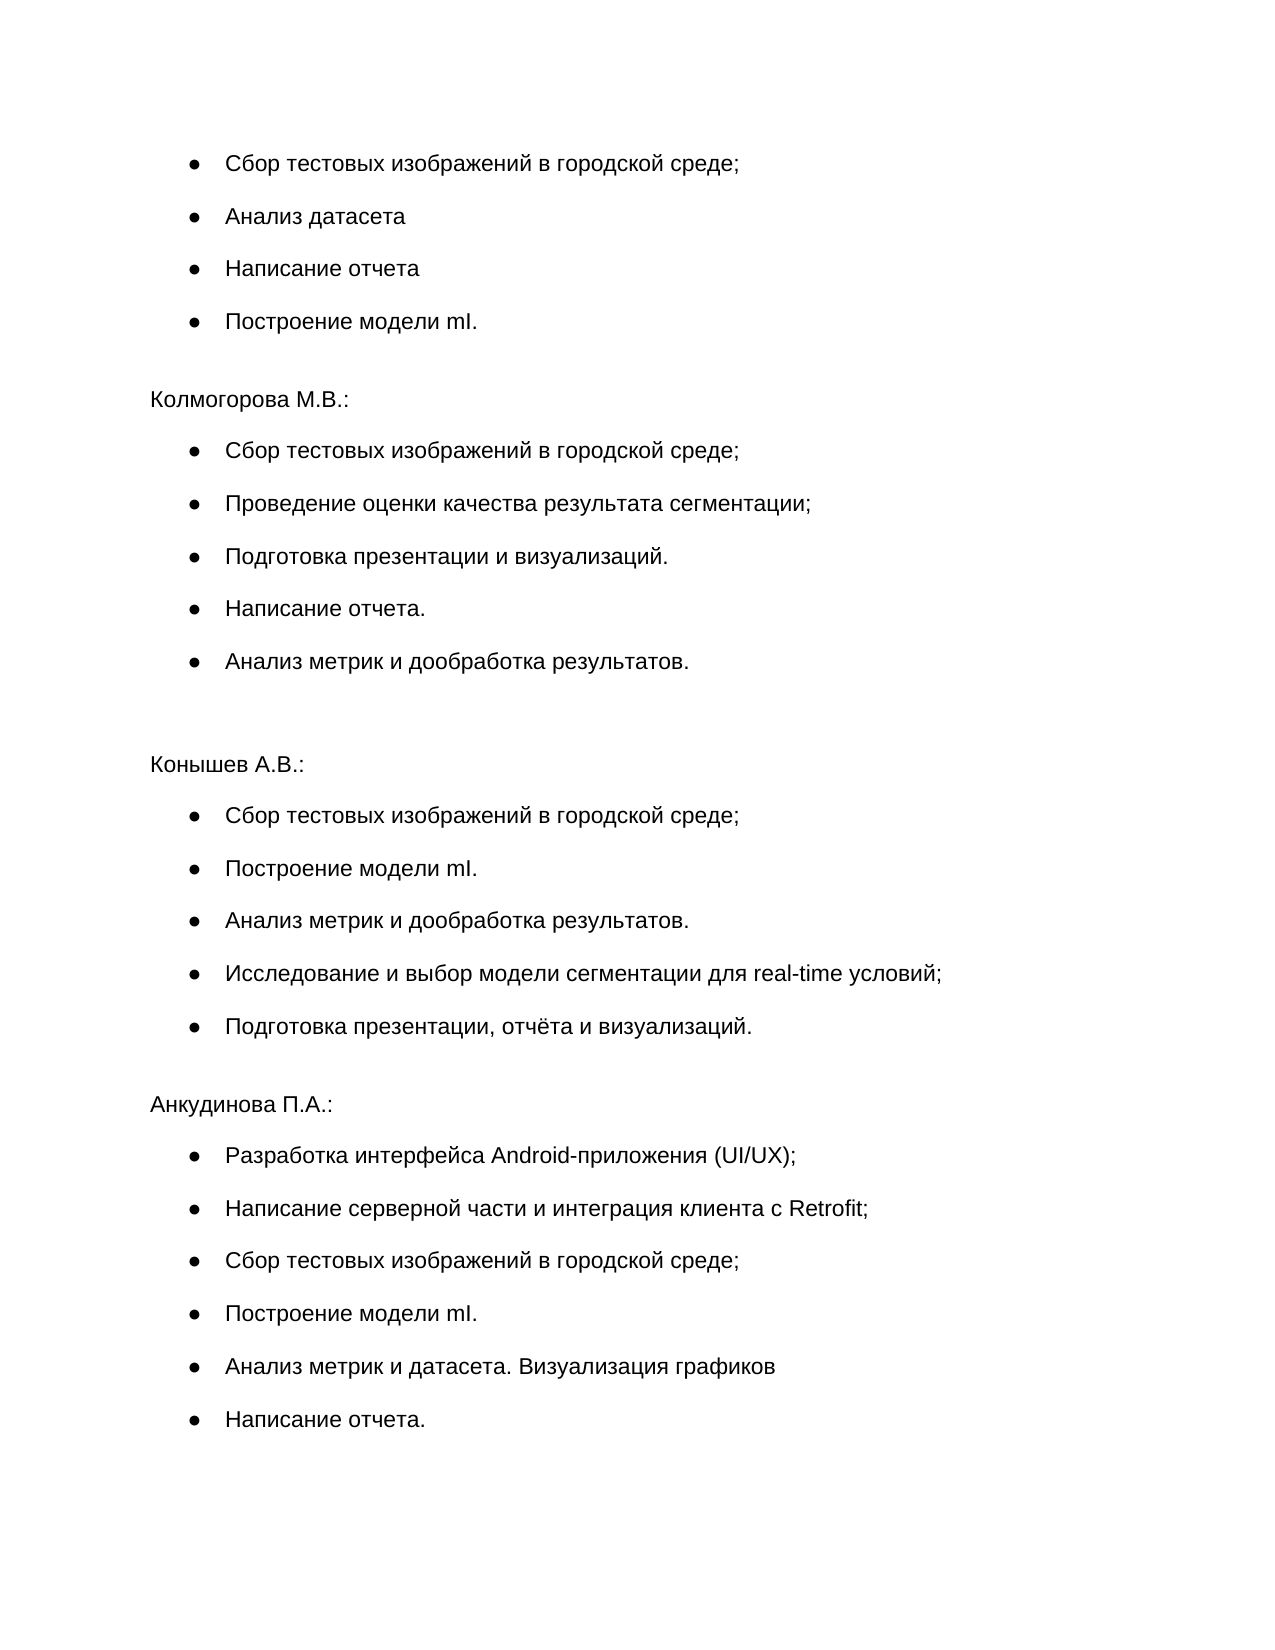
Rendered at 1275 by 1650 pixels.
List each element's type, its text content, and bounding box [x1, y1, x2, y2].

list Подготовка презентации, отчёта и визуализаций. [187, 1013, 1125, 1066]
list Анализ метрик и датасета. Визуализация графиков [187, 1353, 1125, 1406]
text Анкудинова П.А.: [150, 1091, 1125, 1117]
list Построение модели mI. [187, 855, 1125, 907]
list Написание отчета. [187, 1406, 1125, 1484]
list Написание отчета. [187, 595, 1125, 648]
list Анализ метрик и дообработка результатов. [187, 907, 1125, 960]
list Разработка интерфейса Android-приложения (UI/UX); [187, 1142, 1125, 1195]
list Сбор тестовых изображений в городской среде; [187, 437, 1125, 490]
list Написание отчета [187, 255, 1125, 308]
list Построение модели mI. [187, 1300, 1125, 1353]
list Сбор тестовых изображений в городской среде; [187, 1247, 1125, 1300]
list Анализ датасета [187, 203, 1125, 255]
list Сбор тестовых изображений в городской среде; [187, 802, 1125, 855]
list Построение модели mI. [187, 308, 1125, 361]
list Исследование и выбор модели сегментации для real-time условий; [187, 960, 1125, 1013]
text Колмогорова М.В.: [150, 386, 1125, 412]
list Сбор тестовых изображений в городской среде; [187, 150, 1125, 203]
list Проведение оценки качества результата сегментации; [187, 490, 1125, 543]
list Анализ метрик и дообработка результатов. [187, 648, 1125, 674]
list Написание серверной части и интеграция клиента с Retrofit; [187, 1195, 1125, 1247]
list Подготовка презентации и визуализаций. [187, 543, 1125, 595]
text Конышев А.В.: [150, 751, 1125, 777]
